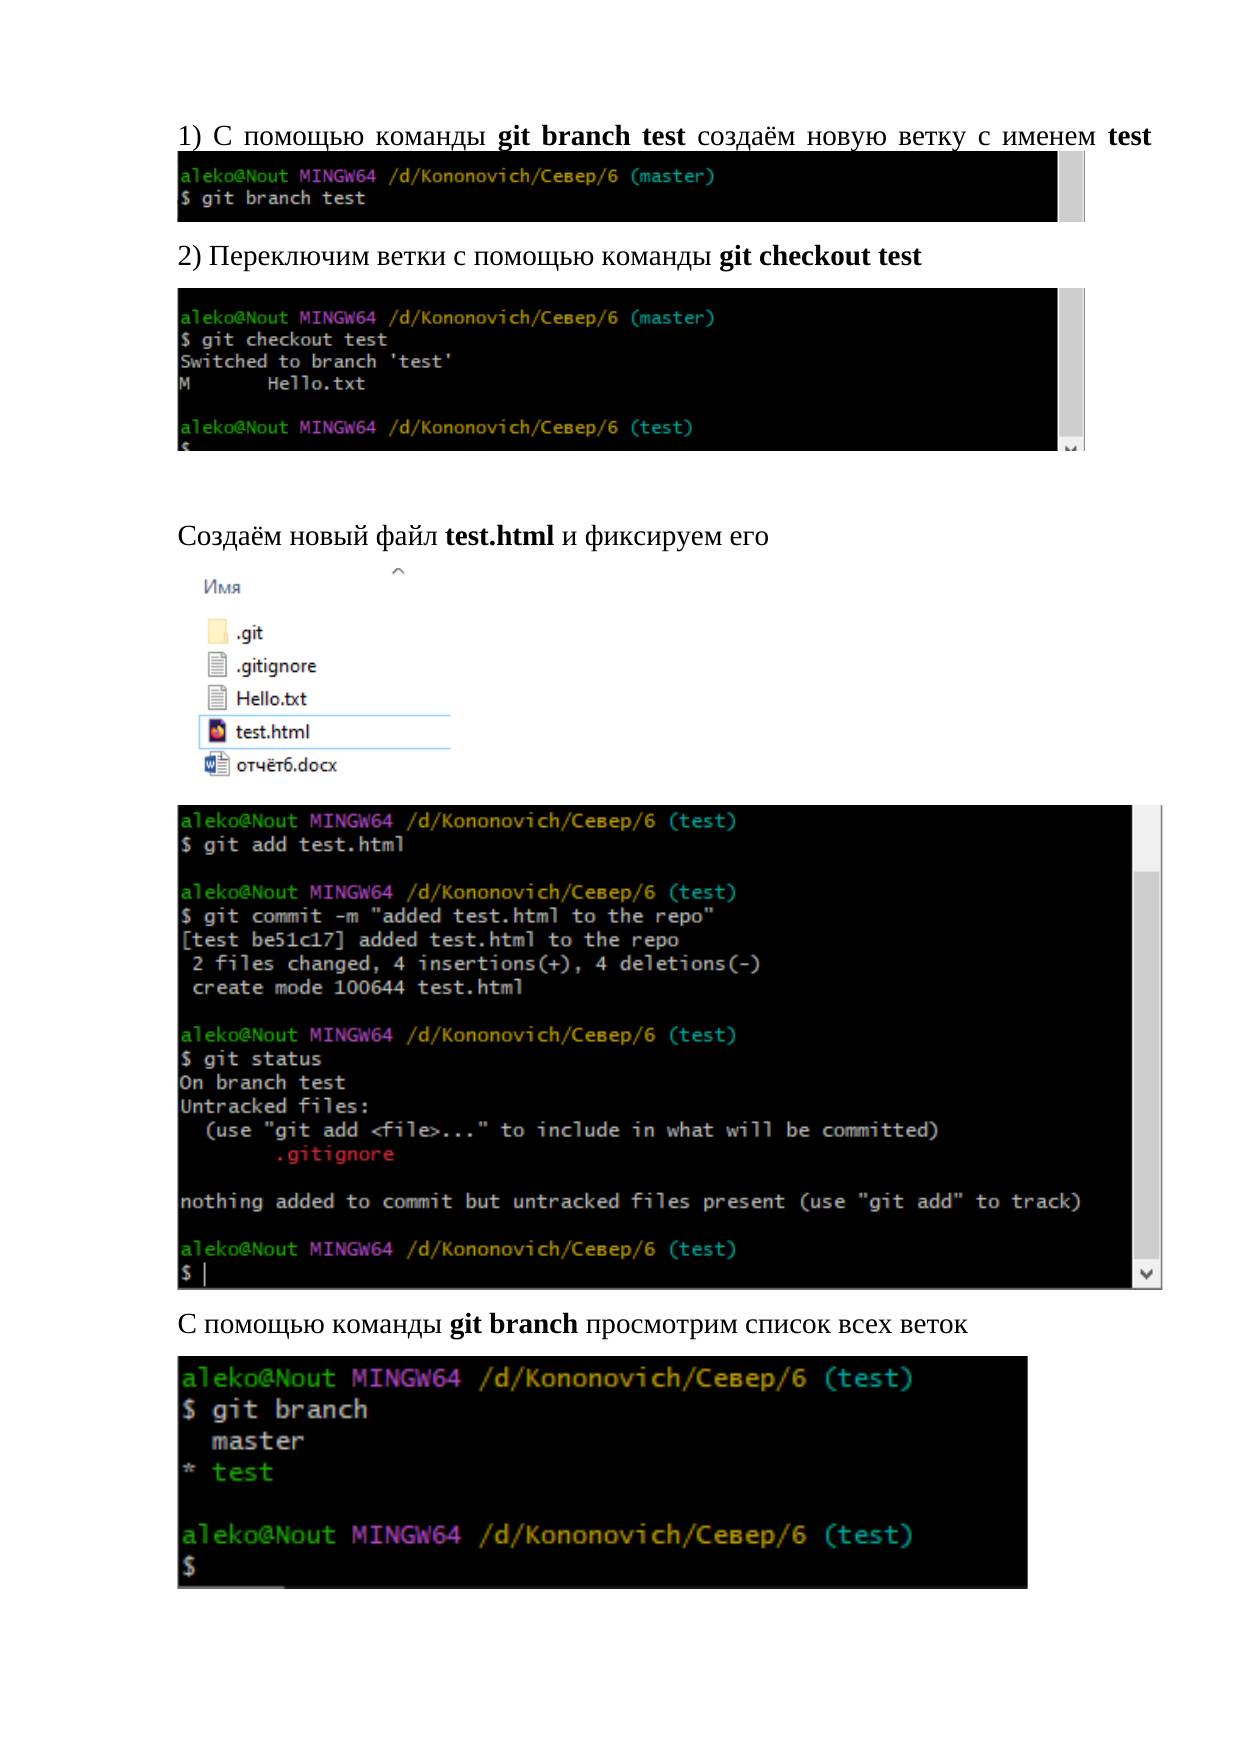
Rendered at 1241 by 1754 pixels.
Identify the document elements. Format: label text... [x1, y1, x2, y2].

picture [177, 568, 451, 789]
text C помощью команды git branch просмотрим список всех веток [177, 1307, 1152, 1340]
picture [177, 1356, 1028, 1589]
picture [177, 151, 1085, 222]
text 2) Переключим ветки с помощью команды git checkout test [177, 238, 1152, 272]
picture [177, 805, 1163, 1290]
picture [177, 288, 1085, 451]
text Создаём новый файл test.html и фиксируем его [177, 518, 1152, 551]
